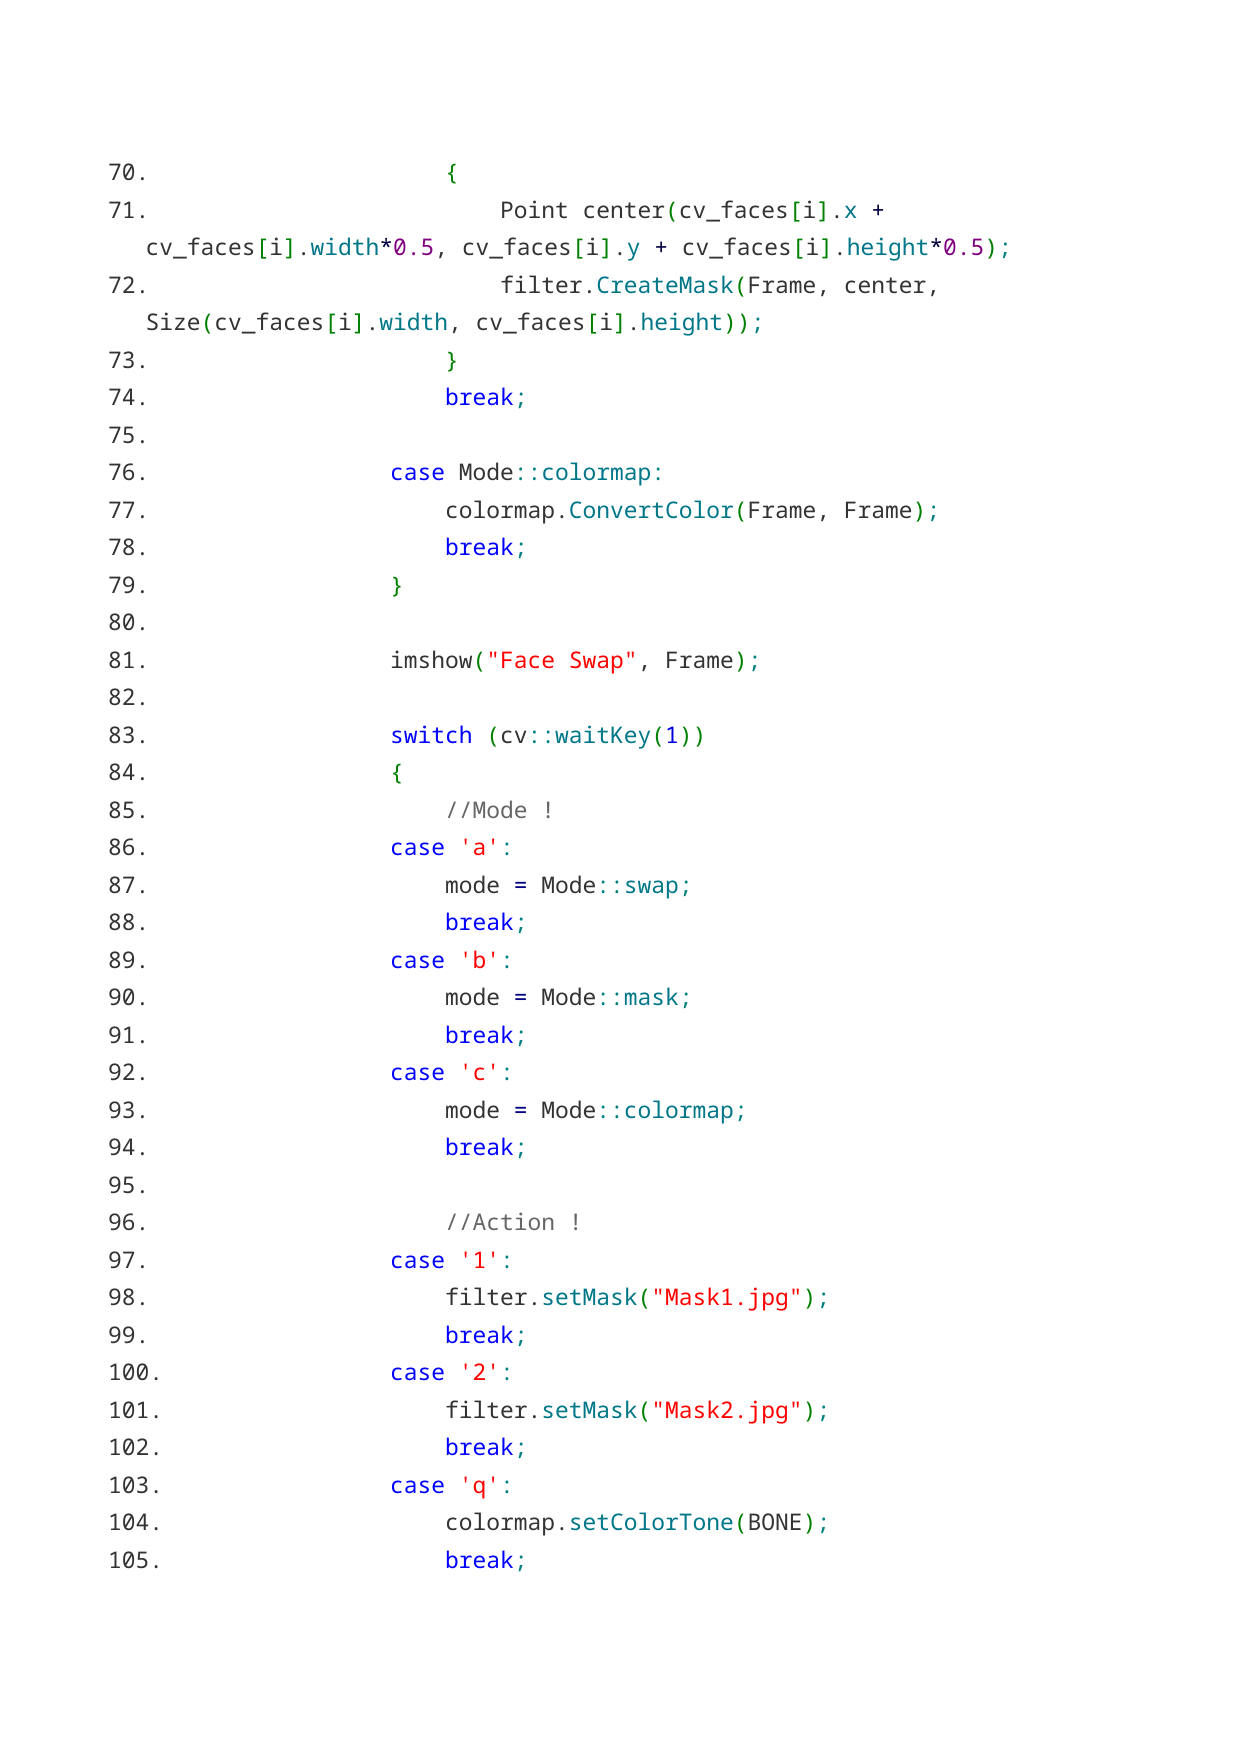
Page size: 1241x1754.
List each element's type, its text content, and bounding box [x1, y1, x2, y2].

list break; [108, 1125, 1090, 1162]
list case 'q': [108, 1462, 1090, 1500]
list break; [108, 1312, 1090, 1350]
list mode = Mode::colormap; [108, 1087, 1090, 1125]
list imshow("Face Swap", Frame); [108, 637, 1090, 675]
list } [108, 562, 1090, 600]
list filter.setMask("Mask2.jpg"); [108, 1387, 1090, 1425]
list //Mode ! [108, 787, 1090, 825]
list case '1': [108, 1237, 1090, 1275]
list break; [108, 375, 1090, 412]
list case '2': [108, 1350, 1090, 1387]
list filter.setMask("Mask1.jpg"); [108, 1275, 1090, 1312]
list break; [108, 1012, 1090, 1050]
list switch (cv::waitKey(1)) [108, 712, 1090, 750]
list //Action ! [108, 1200, 1090, 1237]
list colormap.ConvertColor(Frame, Frame); [108, 487, 1090, 525]
list break; [108, 525, 1090, 562]
list break; [108, 1425, 1090, 1462]
list } [108, 337, 1090, 375]
list case 'b': [108, 937, 1090, 975]
list colormap.setColorTone(BONE); [108, 1500, 1090, 1537]
list case 'a': [108, 825, 1090, 862]
list case 'c': [108, 1050, 1090, 1087]
list { [108, 750, 1090, 787]
list Point center(cv_faces[i].x + cv_faces[i].width*0.5, cv_faces[i].y + cv_faces[i].height*0.5); [108, 187, 1090, 262]
list mode = Mode::mask; [108, 975, 1090, 1012]
list break; [108, 900, 1090, 937]
list mode = Mode::swap; [108, 862, 1090, 900]
list break; [108, 1537, 1090, 1575]
list { [108, 150, 1090, 187]
list filter.CreateMask(Frame, center, Size(cv_faces[i].width, cv_faces[i].height)); [108, 262, 1090, 337]
list case Mode::colormap: [108, 450, 1090, 487]
